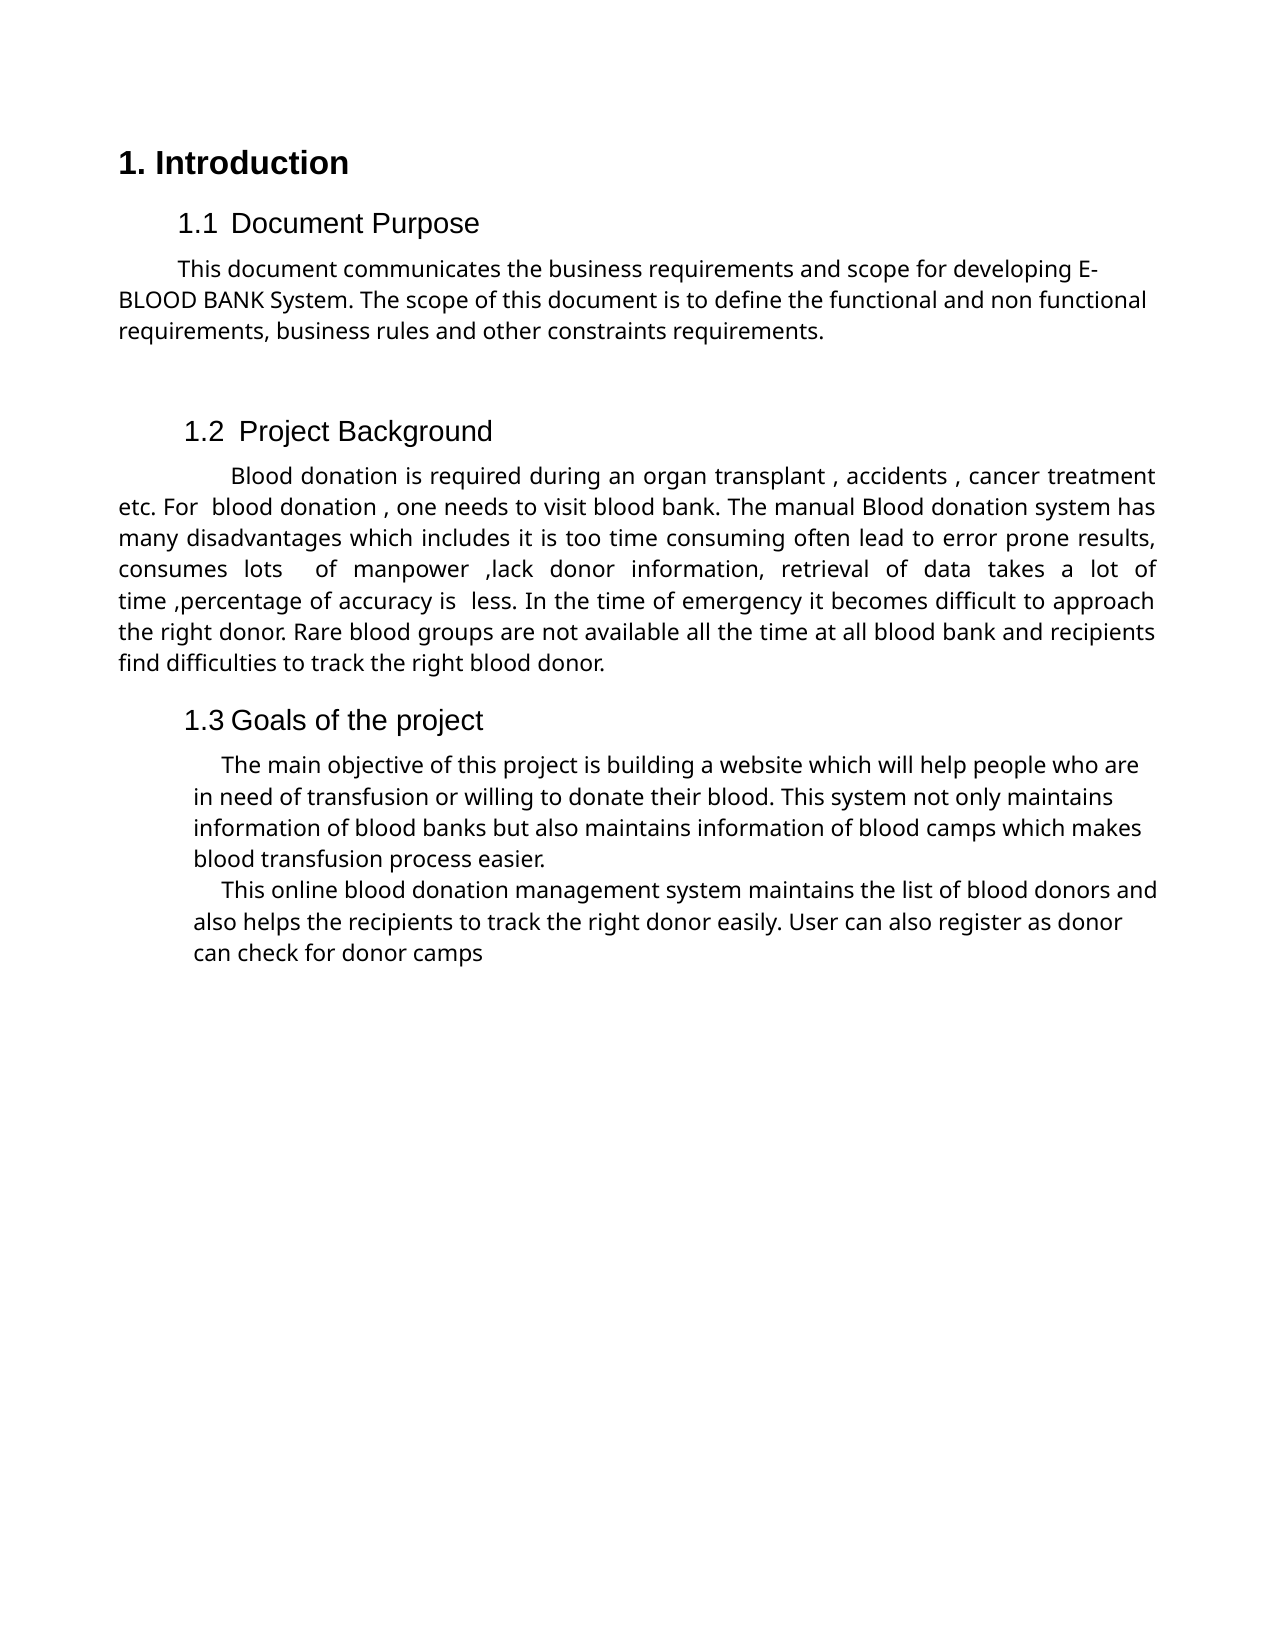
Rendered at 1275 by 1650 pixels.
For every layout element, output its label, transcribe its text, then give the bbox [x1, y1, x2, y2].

text This online blood donation management system maintains the list of blood donors and also helps the recipients to track the right donor easily. User can also register as donor can check for donor camps [193, 874, 1159, 968]
subtitle Document Purpose [177, 207, 1157, 240]
subtitle Goals of the project [184, 703, 1157, 737]
text Blood donation is required during an organ transplant , accidents , cancer treatment etc. For blood donation , one needs to visit blood bank. The manual Blood donation system has many disadvantages which includes it is too time consuming often lead to error prone results, consumes lots of manpower ,lack donor information, retrieval of data takes a lot of time ,percentage of accuracy is less. In the time of emergency it becomes difficult to approach the right donor. Rare blood groups are not available all the time at all blood bank and recipients find difficulties to track the right blood donor. [118, 460, 1157, 678]
text This document communicates the business requirements and scope for developing E-BLOOD BANK System. The scope of this document is to define the functional and non functional requirements, business rules and other constraints requirements. [118, 253, 1157, 346]
subtitle 1. Introduction [118, 143, 1157, 182]
text The main objective of this project is building a website which will help people who are in need of transfusion or willing to donate their blood. This system not only maintains information of blood banks but also maintains information of blood camps which makes blood transfusion process easier. [193, 749, 1159, 874]
subtitle Project Background [184, 414, 1157, 447]
